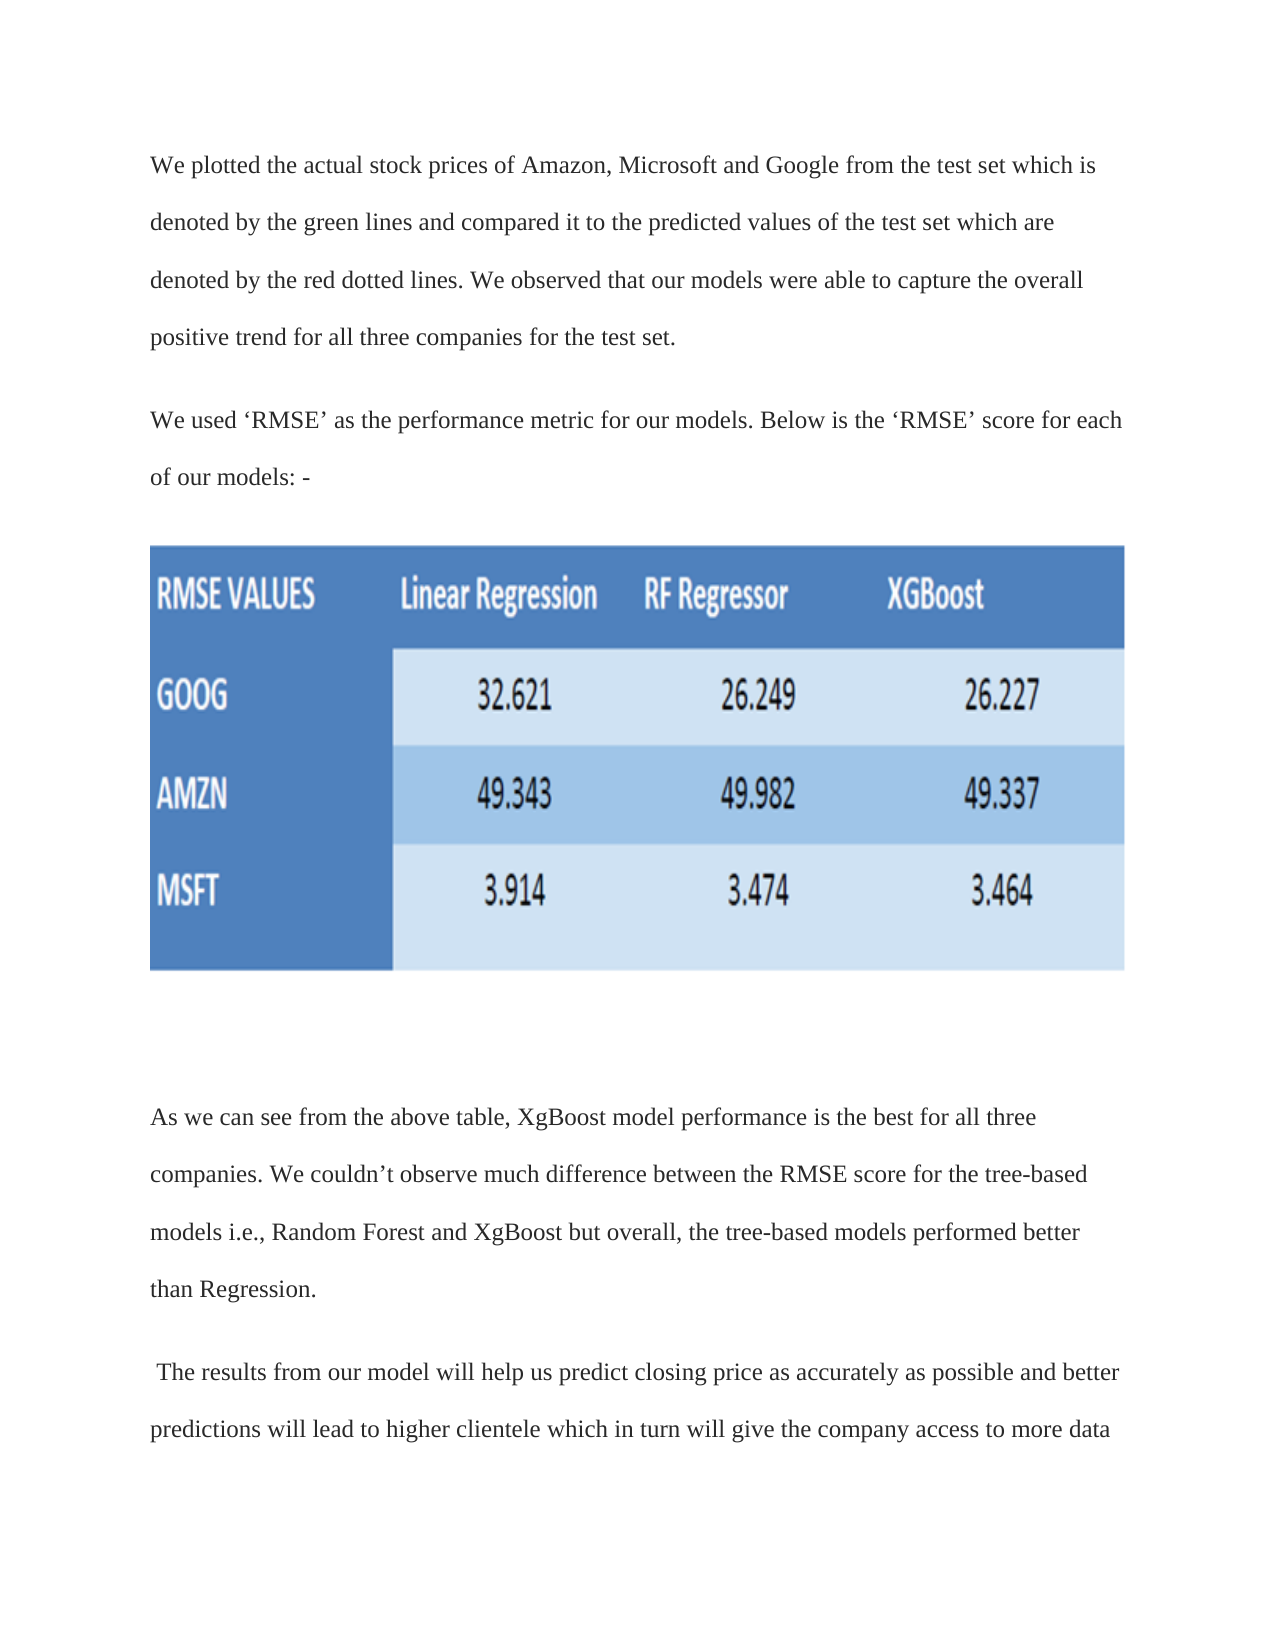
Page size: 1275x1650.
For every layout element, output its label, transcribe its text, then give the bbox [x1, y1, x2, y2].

text As we can see from the above table, XgBoost model performance is the best for all three companies. We couldn’t observe much difference between the RMSE score for the tree-based models i.e., Random Forest and XgBoost but overall, the tree-based models performed better than Regression. [150, 1102, 1125, 1303]
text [150, 1357, 1125, 1443]
text We used ‘RMSE’ as the performance metric for our models. Below is the ‘RMSE’ score for each of our models: - [150, 405, 1125, 491]
text We plotted the actual stock prices of Amazon, Microsoft and Google from the test set which is denoted by the green lines and compared it to the predicted values of the test set which are denoted by the red dotted lines. We observed that our models were able to capture the overall positive trend for all three companies for the test set. [150, 150, 1125, 351]
picture [150, 545, 1125, 973]
